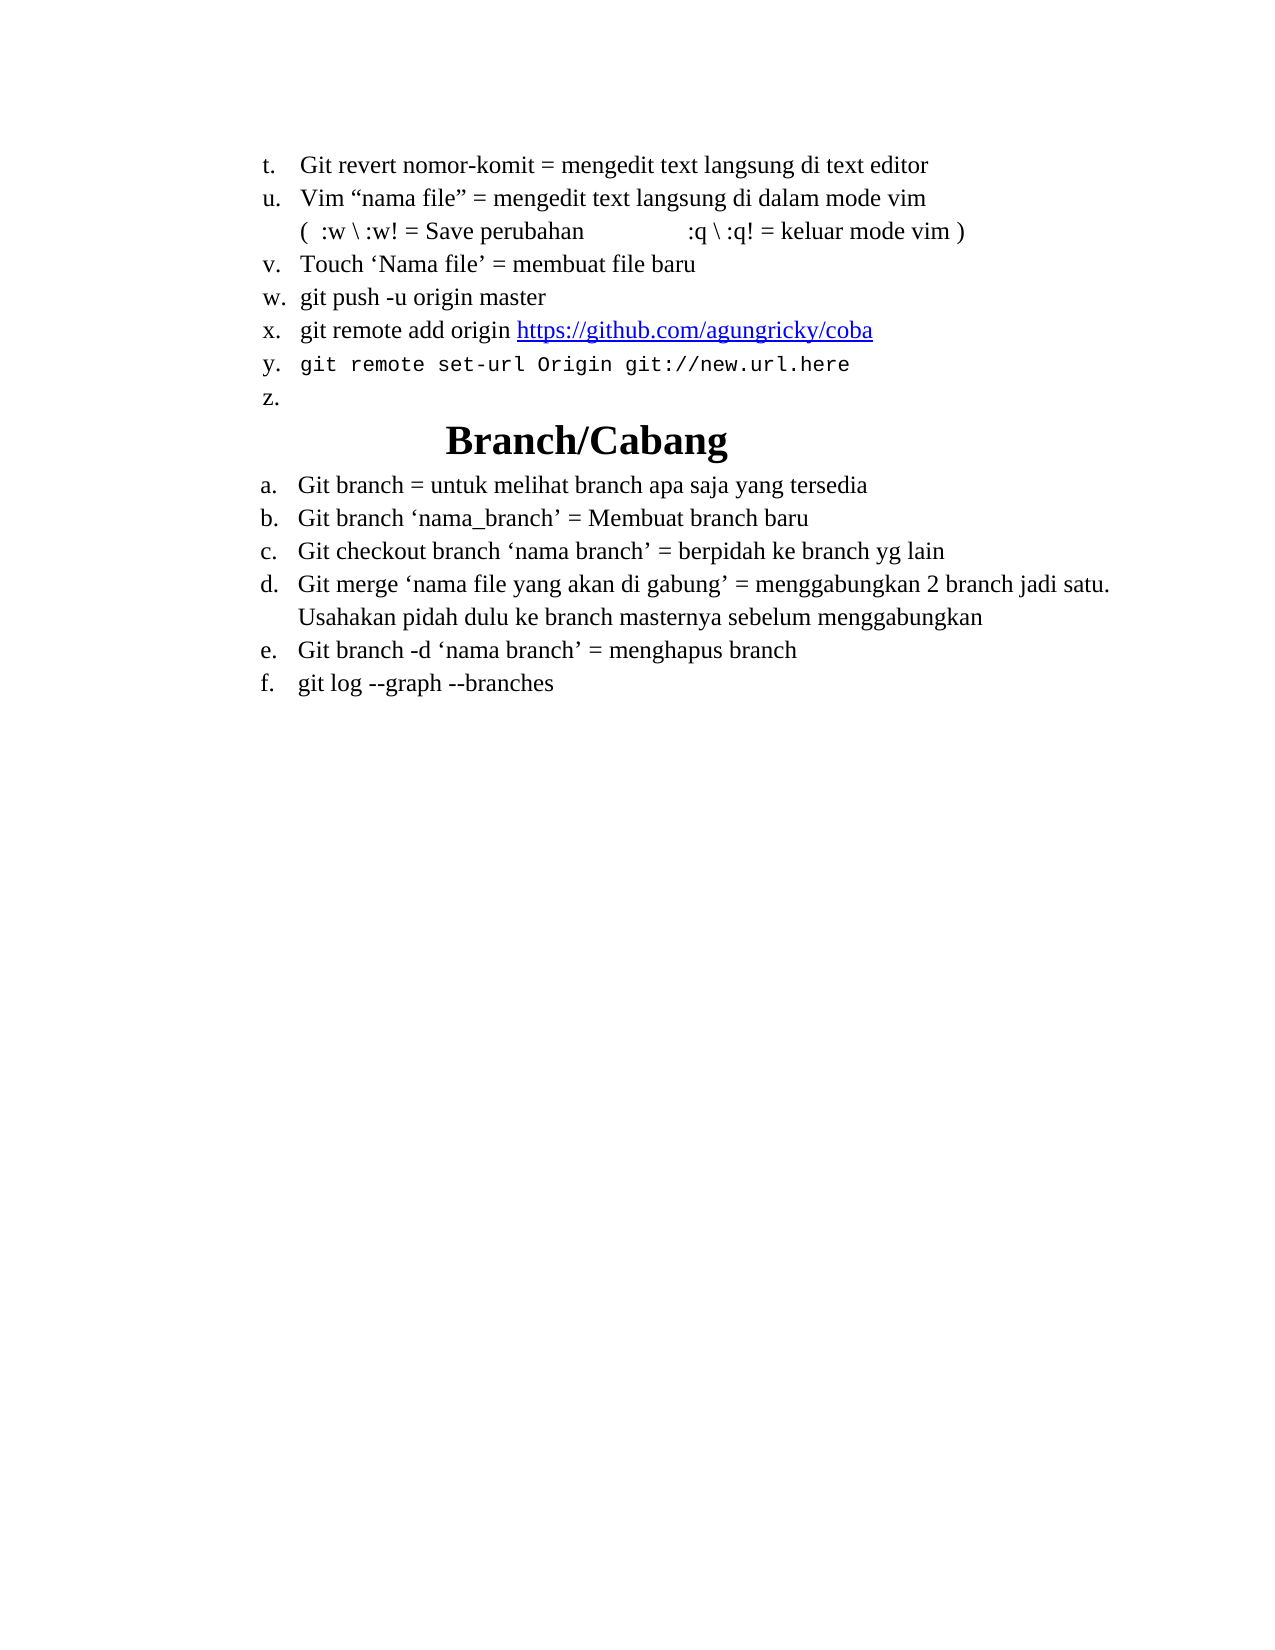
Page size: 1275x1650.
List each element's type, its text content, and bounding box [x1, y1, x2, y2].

list Touch ‘Nama file’ = membuat file baru [262, 249, 1125, 278]
list Git merge ‘nama file yang akan di gabung’ = menggabungkan 2 branch jadi satu. Usahakan pidah dulu ke branch masternya sebelum menggabungkan [260, 569, 1125, 631]
list Vim “nama file” = mengedit text langsung di dalam mode vim [262, 183, 1125, 212]
list git log --graph --branches [260, 668, 1125, 697]
list ( :w \ :w! = Save perubahan :q \ :q! = keluar mode vim ) [300, 216, 1125, 245]
list Git revert nomor-komit = mengedit text langsung di text editor [262, 150, 1125, 179]
list git remote add origin https://github.com/agungricky/coba [262, 315, 1125, 344]
list git remote set-url Origin git://new.url.here [262, 348, 1125, 378]
list Git checkout branch ‘nama branch’ = berpidah ke branch yg lain [260, 536, 1125, 565]
list Git branch -d ‘nama branch’ = menghapus branch [260, 635, 1125, 664]
list Git branch ‘nama_branch’ = Membuat branch baru [260, 503, 1125, 532]
list Branch/Cabang [445, 415, 1125, 463]
list git push -u origin master [262, 282, 1125, 311]
list Git branch = untuk melihat branch apa saja yang tersedia [260, 470, 1125, 499]
